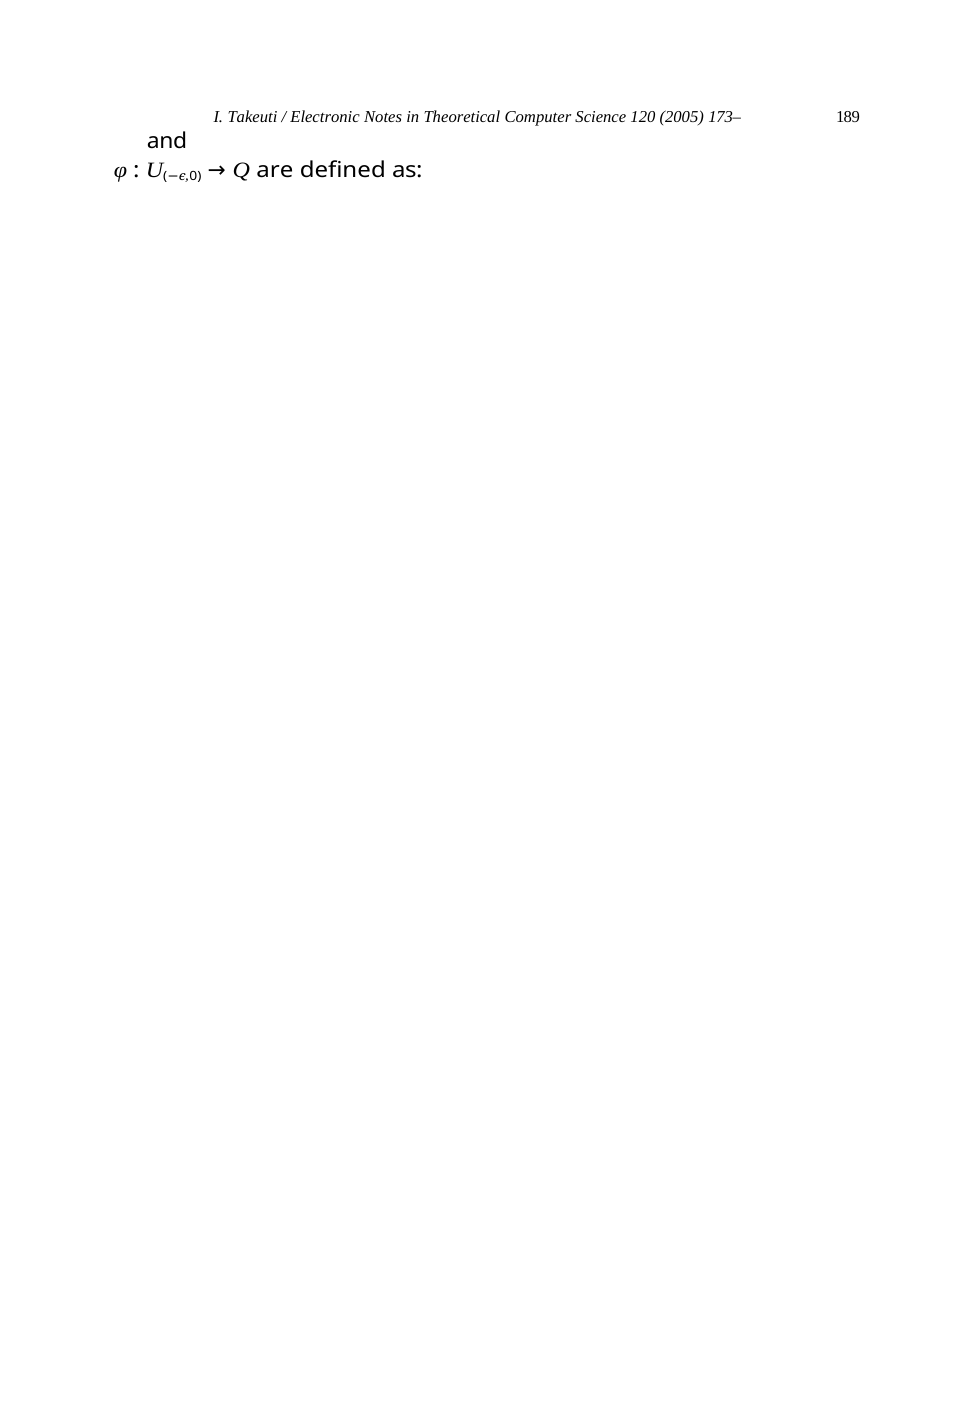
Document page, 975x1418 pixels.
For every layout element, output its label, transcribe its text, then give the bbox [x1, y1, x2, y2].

text φ : U(−є,0) → Q are defined as: [113, 154, 873, 183]
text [147, 125, 873, 154]
